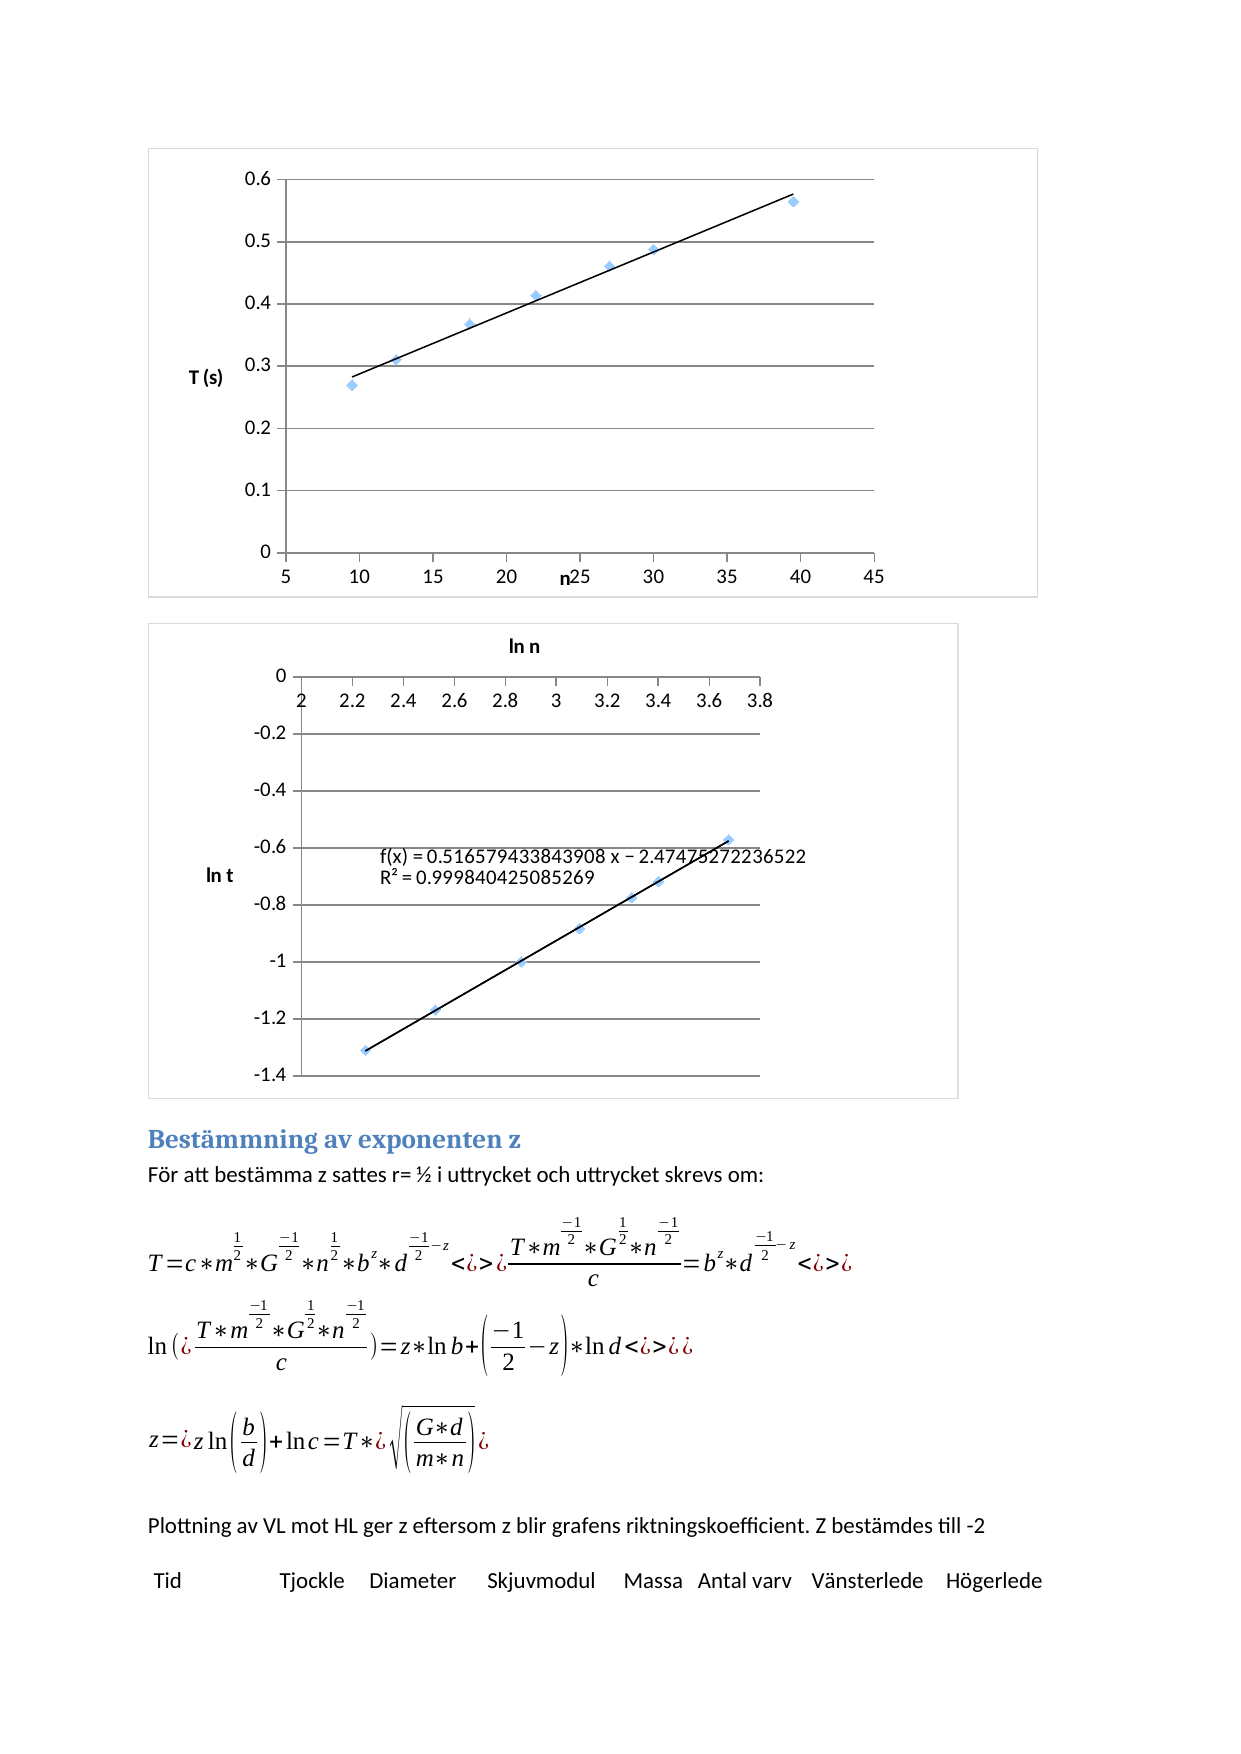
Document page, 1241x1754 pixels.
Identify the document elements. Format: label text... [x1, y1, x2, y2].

table_header Skjuvmodul [480, 1564, 616, 1594]
table_header Massa [616, 1564, 690, 1594]
table_header Diameter [362, 1564, 480, 1594]
table_header Tjocklek [272, 1564, 362, 1594]
table_header Antal varv [690, 1564, 804, 1594]
text För att bestämma z sattes r= ½ i uttrycket och uttrycket skrevs om: [148, 1160, 1093, 1188]
table_header Tid [146, 1564, 272, 1594]
text Plottning av VL mot HL ger z eftersom z blir grafens riktningskoefficient. Z bestämdes till -2 [148, 1404, 1093, 1539]
table_header Högerledet [939, 1564, 1056, 1594]
table_header Vänsterledet [804, 1564, 938, 1594]
subtitle Bestämmning av exponenten z [148, 1124, 1093, 1156]
